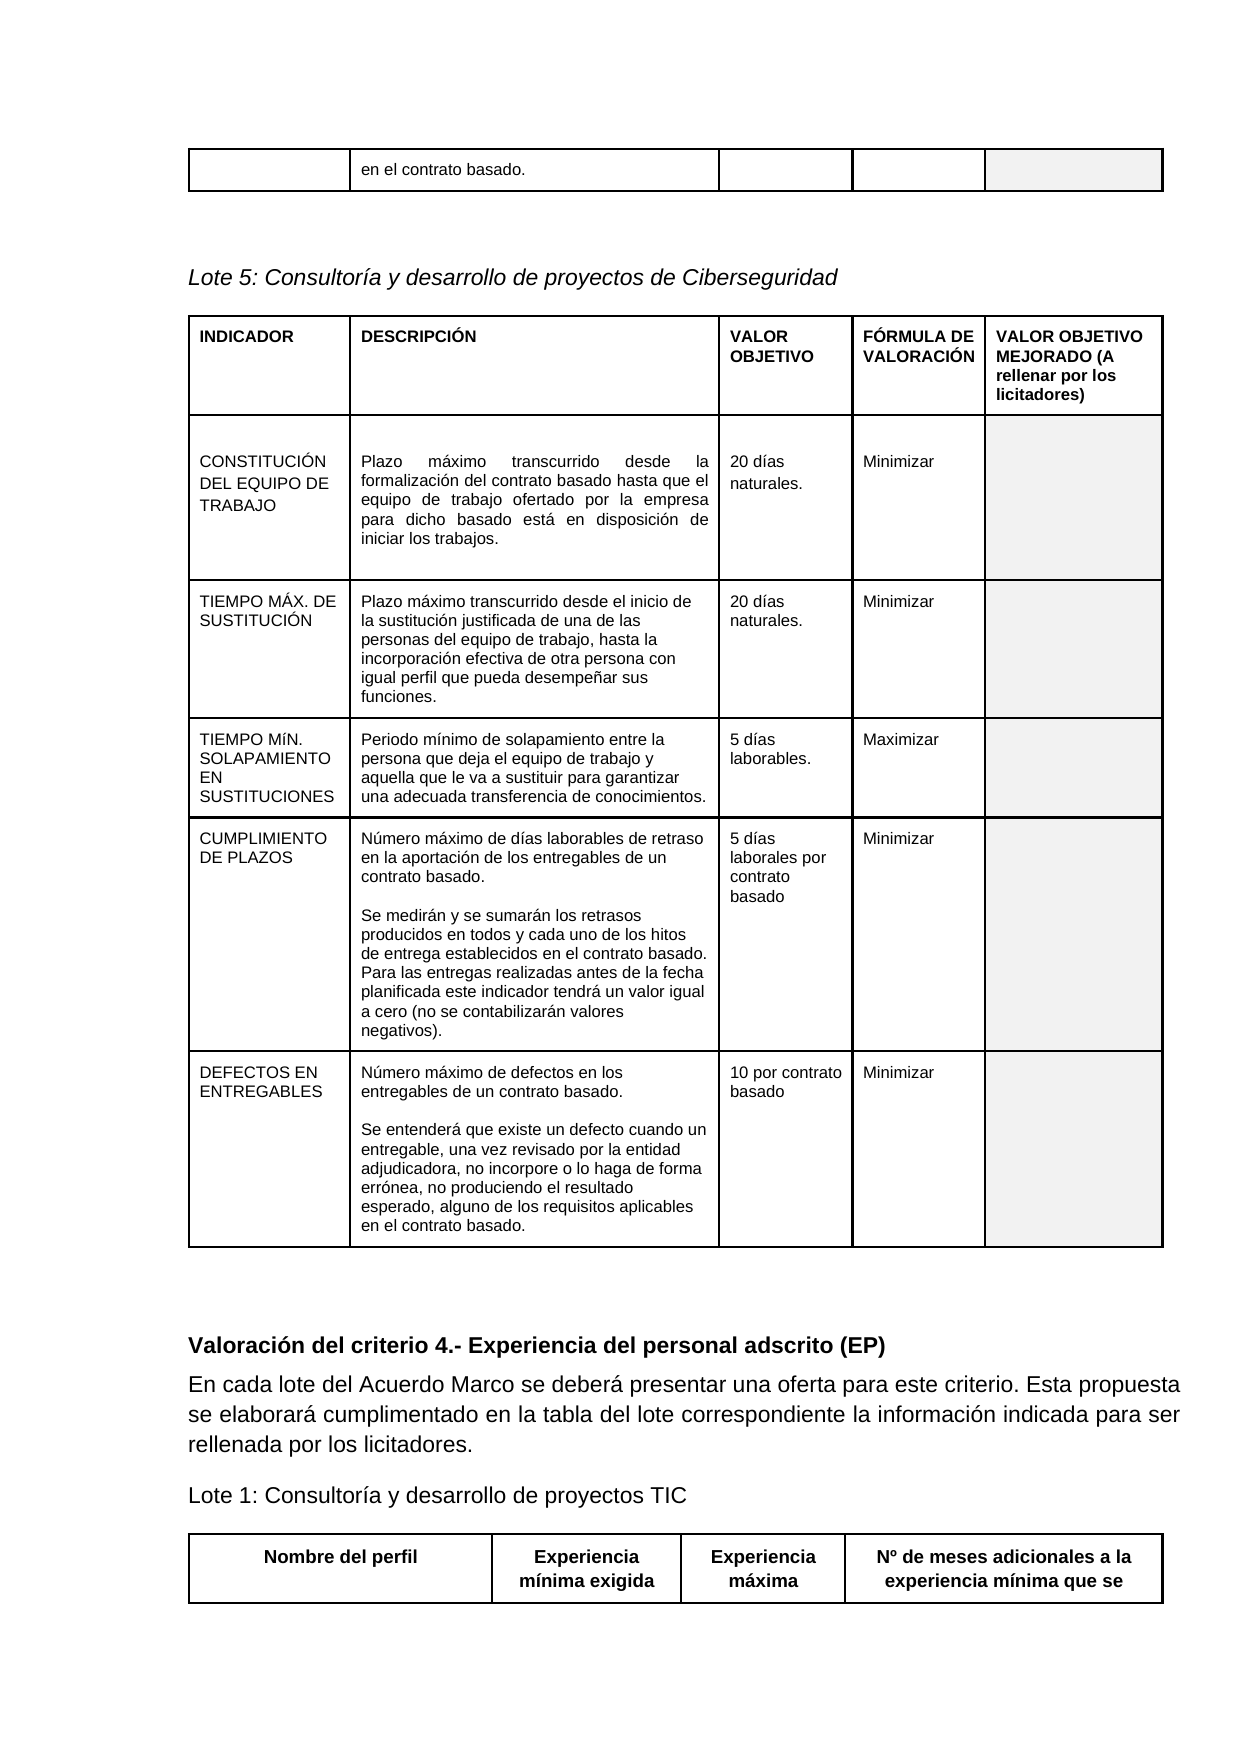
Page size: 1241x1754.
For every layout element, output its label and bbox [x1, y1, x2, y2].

table_header [177, 148, 1192, 1606]
